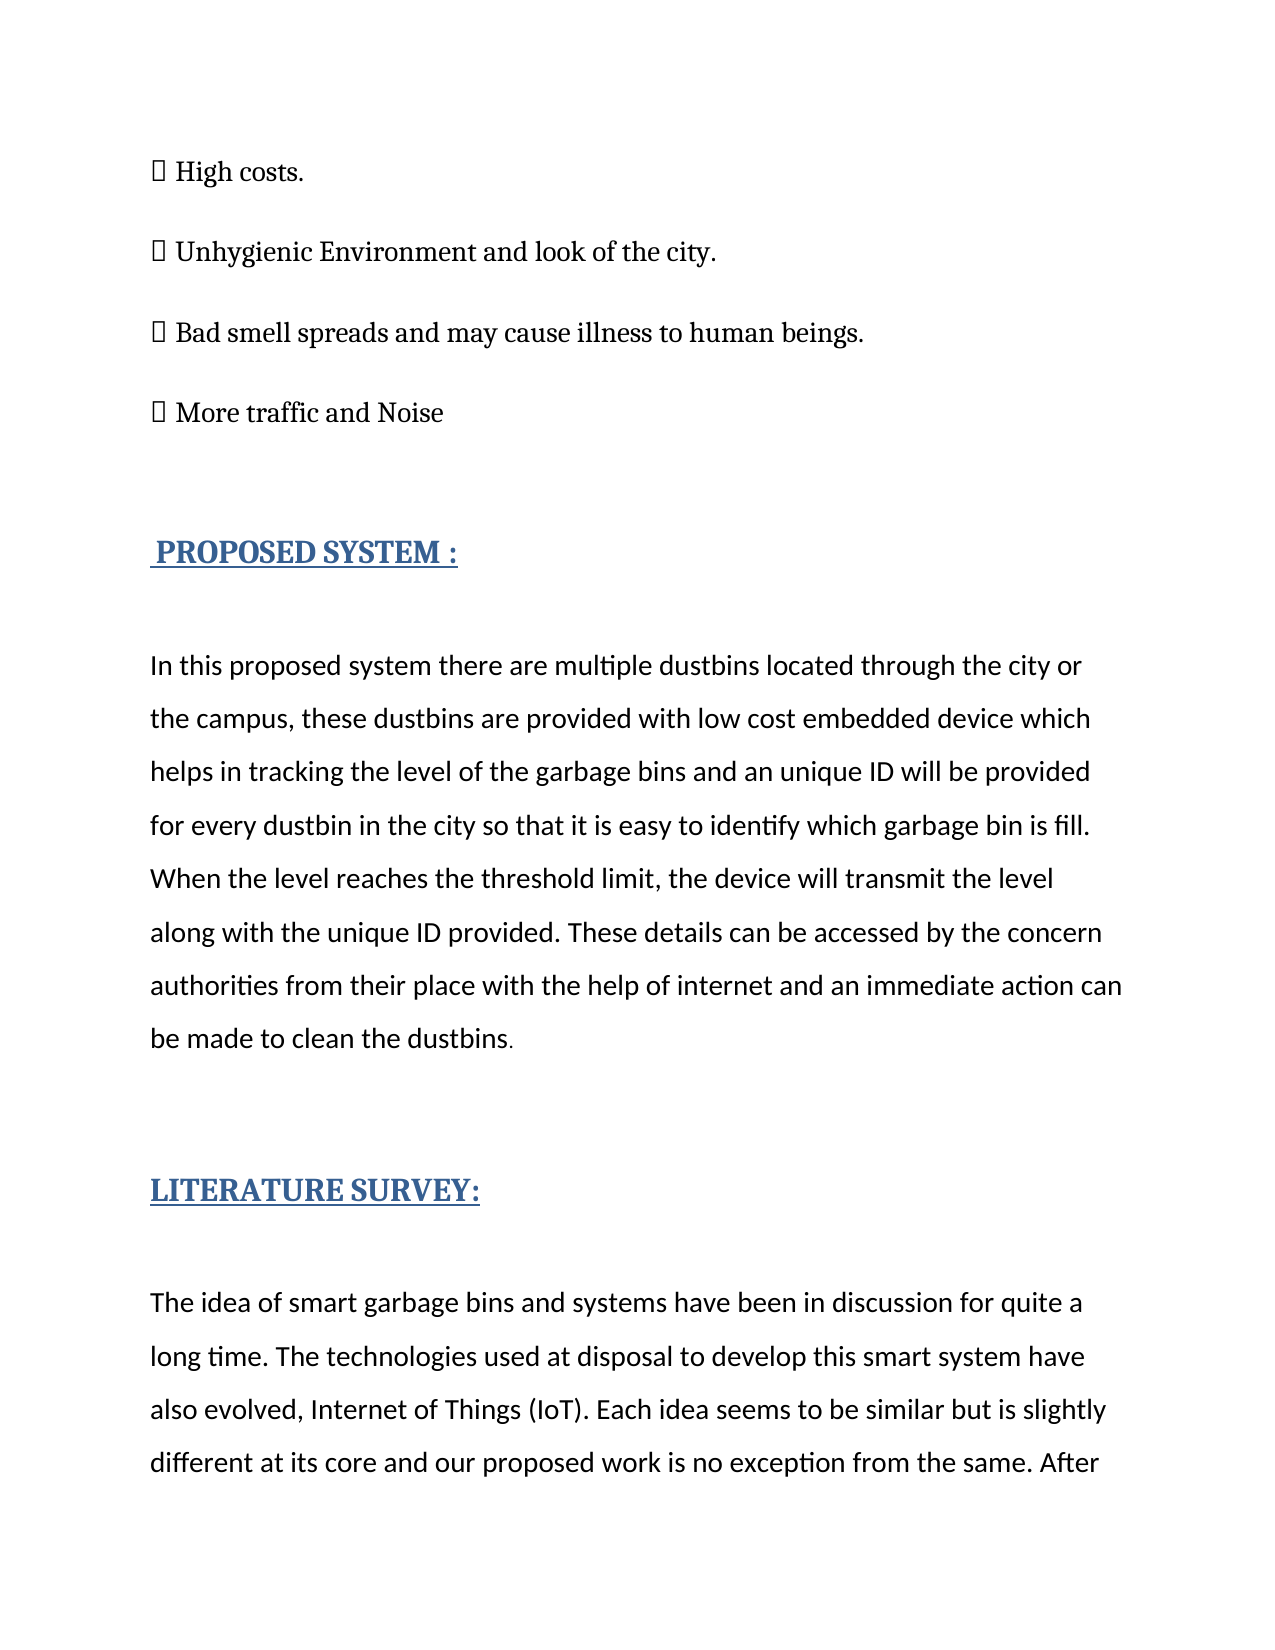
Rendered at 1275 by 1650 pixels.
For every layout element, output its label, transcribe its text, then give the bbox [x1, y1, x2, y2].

text  Unhygienic Environment and look of the city. [150, 231, 1125, 270]
text  High costs. [150, 150, 1125, 190]
text LITERATURE SURVEY: [150, 1172, 1125, 1210]
text  More traffic and Noise [150, 391, 1125, 431]
text  Bad smell spreads and may cause illness to human beings. [150, 311, 1125, 351]
text PROPOSED SYSTEM : [150, 534, 1125, 572]
text In this proposed system there are multiple dustbins located through the city or the campus, these dustbins are provided with low cost embedded device which helps in tracking the level of the garbage bins and an unique ID will be provided for every dustbin in the city so that it is easy to identify which garbage bin is fill. When the level reaches the threshold limit, the device will transmit the level along with the unique ID provided. These details can be accessed by the concern authorities from their place with the help of internet and an immediate action can be made to clean the dustbins. [150, 647, 1125, 1056]
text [150, 1284, 1125, 1480]
